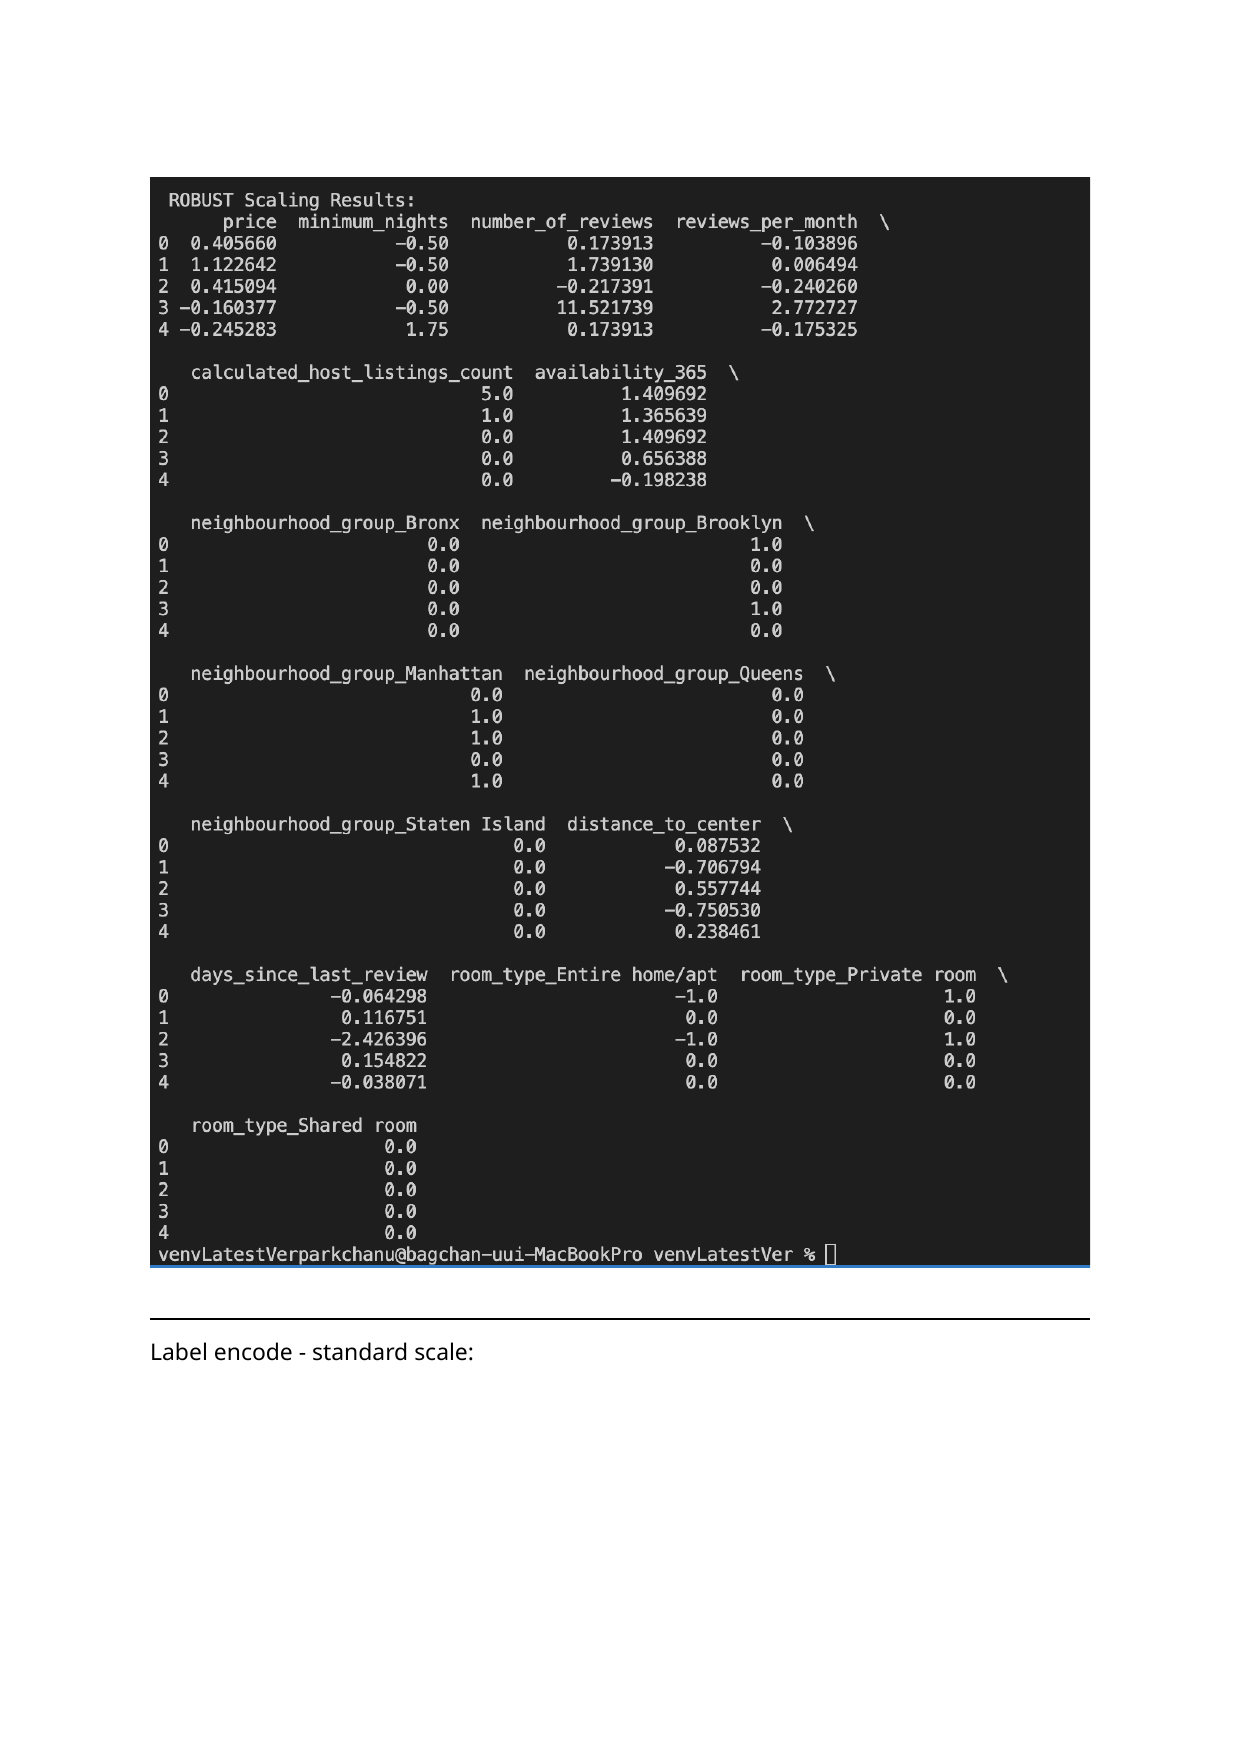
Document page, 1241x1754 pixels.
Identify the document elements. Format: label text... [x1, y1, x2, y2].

picture [150, 177, 1091, 1268]
text Label encode - standard scale: [150, 1336, 1090, 1367]
